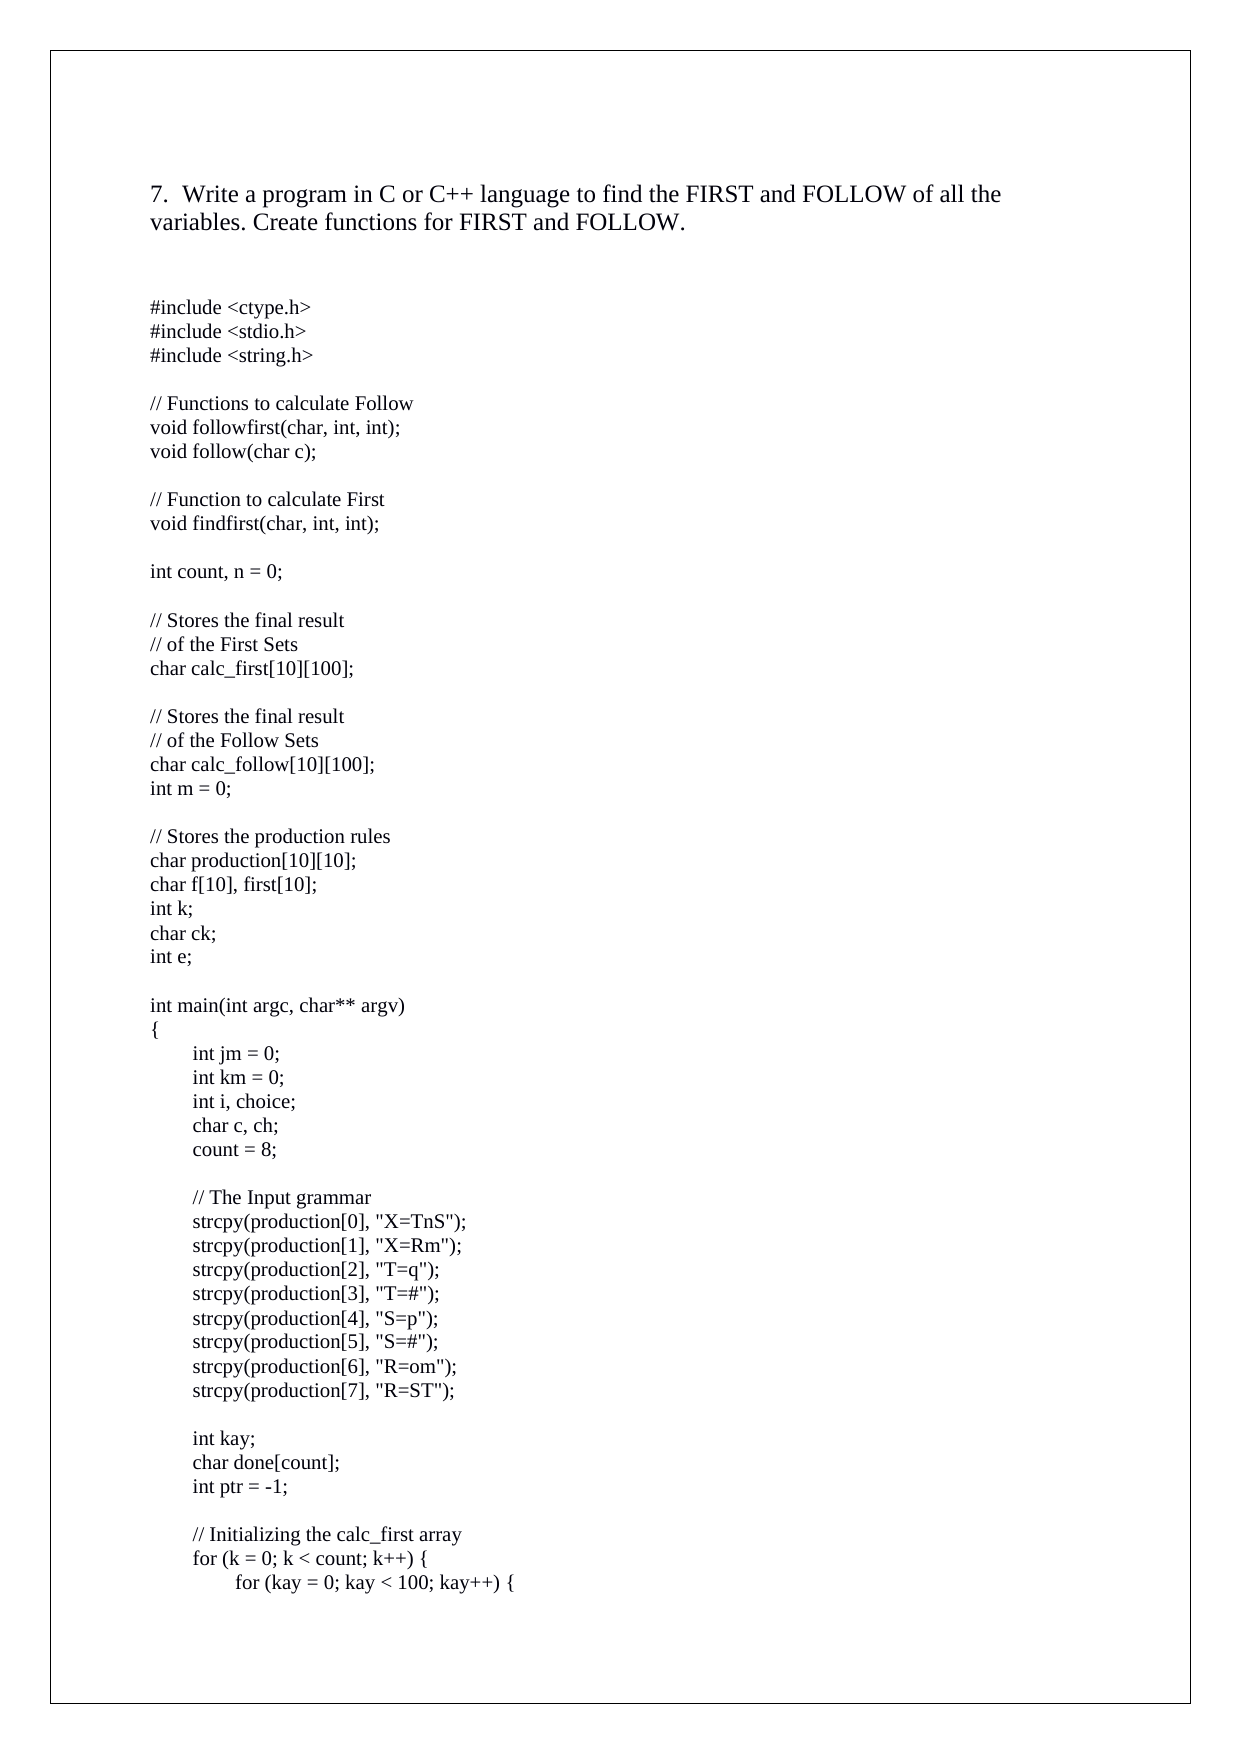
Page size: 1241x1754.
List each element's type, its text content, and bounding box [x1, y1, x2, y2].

text void followfirst(char, int, int); [150, 415, 1090, 439]
text char ck; [150, 920, 1090, 944]
text strcpy(production[7], "R=ST"); [150, 1378, 1090, 1402]
text char calc_follow[10][100]; [150, 752, 1090, 776]
text char done[count]; [150, 1450, 1090, 1474]
text char f[10], first[10]; [150, 872, 1090, 896]
text for (kay = 0; kay < 100; kay++) { [150, 1570, 1090, 1594]
text int m = 0; [150, 776, 1090, 800]
text // of the Follow Sets [150, 728, 1090, 752]
text #include <stdio.h> [150, 319, 1090, 343]
text int count, n = 0; [150, 559, 1090, 583]
text strcpy(production[2], "T=q"); [150, 1257, 1090, 1281]
text // The Input grammar [150, 1185, 1090, 1209]
text strcpy(production[1], "X=Rm"); [150, 1233, 1090, 1257]
text // Stores the final result [150, 608, 1090, 632]
text // Stores the production rules [150, 824, 1090, 848]
text void follow(char c); [150, 439, 1090, 463]
text int kay; [150, 1426, 1090, 1450]
text int i, choice; [150, 1089, 1090, 1113]
text strcpy(production[3], "T=#"); [150, 1281, 1090, 1305]
text strcpy(production[6], "R=om"); [150, 1353, 1090, 1378]
text #include <string.h> [150, 343, 1090, 367]
text 7. Write a program in C or C++ language to find the FIRST and FOLLOW of all the variables. Create functions for FIRST and FOLLOW. [150, 179, 1090, 236]
text int main(int argc, char** argv) [150, 993, 1090, 1017]
text int e; [150, 944, 1090, 968]
text // Functions to calculate Follow [150, 391, 1090, 415]
text strcpy(production[0], "X=TnS"); [150, 1209, 1090, 1233]
text for (k = 0; k < count; k++) { [150, 1546, 1090, 1570]
text int km = 0; [150, 1065, 1090, 1089]
text int ptr = -1; [150, 1474, 1090, 1498]
text char production[10][10]; [150, 848, 1090, 872]
text char calc_first[10][100]; [150, 656, 1090, 680]
text // Stores the final result [150, 704, 1090, 728]
text #include <ctype.h> [150, 295, 1090, 319]
text strcpy(production[5], "S=#"); [150, 1329, 1090, 1353]
text { [150, 1017, 1090, 1041]
text count = 8; [150, 1137, 1090, 1161]
text // of the First Sets [150, 632, 1090, 656]
text void findfirst(char, int, int); [150, 511, 1090, 535]
text int jm = 0; [150, 1041, 1090, 1065]
text // Function to calculate First [150, 487, 1090, 511]
text char c, ch; [150, 1113, 1090, 1137]
text int k; [150, 896, 1090, 920]
text strcpy(production[4], "S=p"); [150, 1305, 1090, 1329]
text // Initializing the calc_first array [150, 1522, 1090, 1546]
